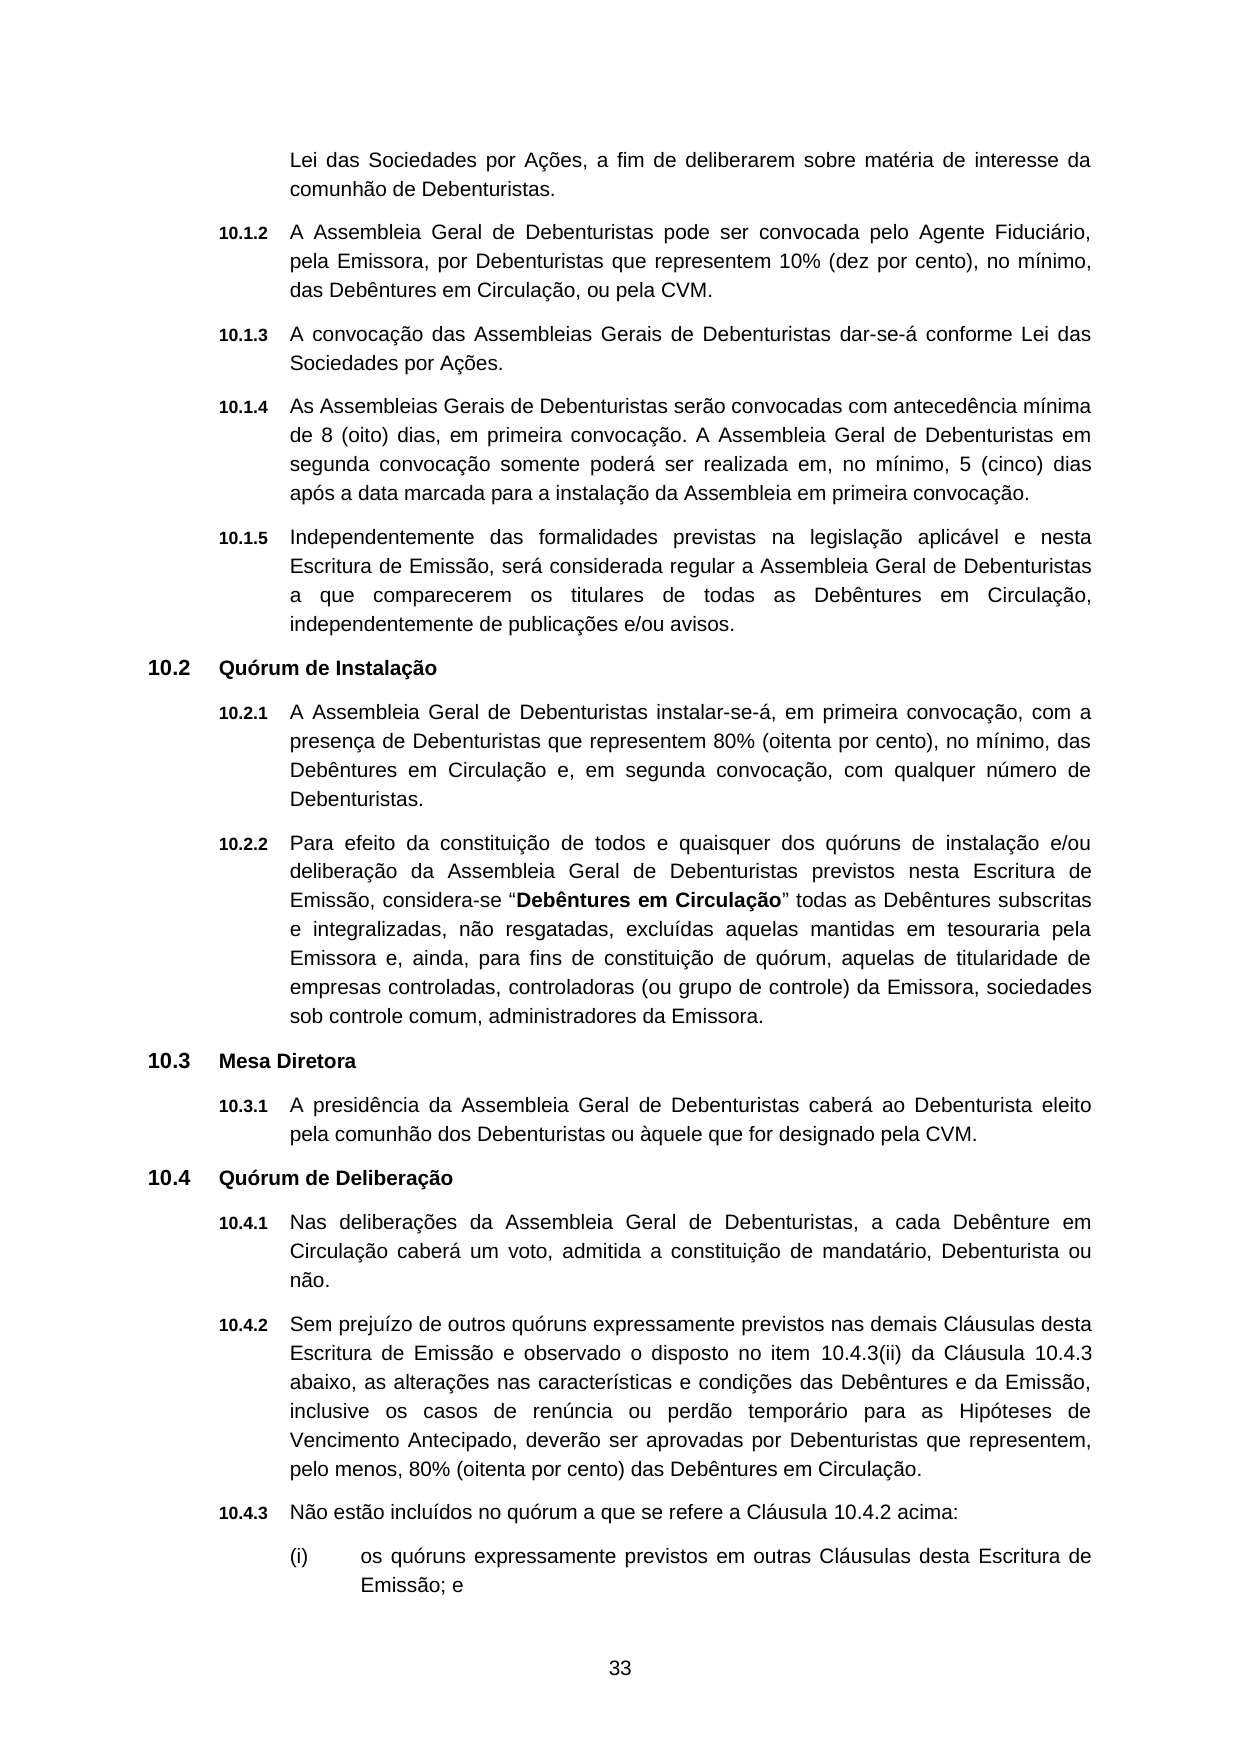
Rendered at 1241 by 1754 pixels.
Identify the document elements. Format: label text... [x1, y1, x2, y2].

text Independentemente das formalidades previstas na legislação aplicável e nesta Escritura de Emissão, será considerada regular a Assembleia Geral de Debenturistas a que comparecerem os titulares de todas as Debêntures em Circulação, independentemente de publicações e/ou avisos. [218, 524, 1092, 635]
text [218, 148, 1092, 201]
text Sem prejuízo de outros quóruns expressamente previstos nas demais Cláusulas desta Escritura de Emissão e observado o disposto no item 10.4.3(ii) da Cláusula 10.4.3 abaixo, as alterações nas características e condições das Debêntures e da Emissão, inclusive os casos de renúncia ou perdão temporário para as Hipóteses de Vencimento Antecipado, deverão ser aprovadas por Debenturistas que representem, pelo menos, 80% (oitenta por cento) das Debêntures em Circulação. [218, 1312, 1092, 1480]
text os quóruns expressamente previstos em outras Cláusulas desta Escritura de Emissão; e [289, 1543, 1092, 1596]
text Nas deliberações da Assembleia Geral de Debenturistas, a cada Debênture em Circulação caberá um voto, admitida a constituição de mandatário, Debenturista ou não. [218, 1210, 1092, 1292]
text Não estão incluídos no quórum a que se refere a Cláusula 10.4.2 acima: [218, 1500, 1092, 1524]
text A presidência da Assembleia Geral de Debenturistas caberá ao Debenturista eleito pela comunhão dos Debenturistas ou àquele que for designado pela CVM. [218, 1093, 1092, 1146]
text A Assembleia Geral de Debenturistas instalar-se-á, em primeira convocação, com a presença de Debenturistas que representem 80% (oitenta por cento), no mínimo, das Debêntures em Circulação e, em segunda convocação, com qualquer número de Debenturistas. [218, 700, 1092, 811]
text A convocação das Assembleias Gerais de Debenturistas dar-se-á conforme Lei das Sociedades por Ações. [218, 322, 1092, 374]
text Para efeito da constituição de todos e quaisquer dos quóruns de instalação e/ou deliberação da Assembleia Geral de Debenturistas previstos nesta Escritura de Emissão, considera-se “Debêntures em Circulação” todas as Debêntures subscritas e integralizadas, não resgatadas, excluídas aquelas mantidas em tesouraria pela Emissora e, ainda, para fins de constituição de quórum, aquelas de titularidade de empresas controladas, controladoras (ou grupo de controle) da Emissora, sociedades sob controle comum, administradores da Emissora. [218, 830, 1092, 1028]
text Quórum de Deliberação [148, 1165, 1092, 1190]
text A Assembleia Geral de Debenturistas pode ser convocada pelo Agente Fiduciário, pela Emissora, por Debenturistas que representem 10% (dez por cento), no mínimo, das Debêntures em Circulação, ou pela CVM. [218, 220, 1092, 302]
text Mesa Diretora [148, 1048, 1092, 1073]
text As Assembleias Gerais de Debenturistas serão convocadas com antecedência mínima de 8 (oito) dias, em primeira convocação. A Assembleia Geral de Debenturistas em segunda convocação somente poderá ser realizada em, no mínimo, 5 (cinco) dias após a data marcada para a instalação da Assembleia em primeira convocação. [218, 394, 1092, 505]
text Quórum de Instalação [148, 655, 1092, 680]
